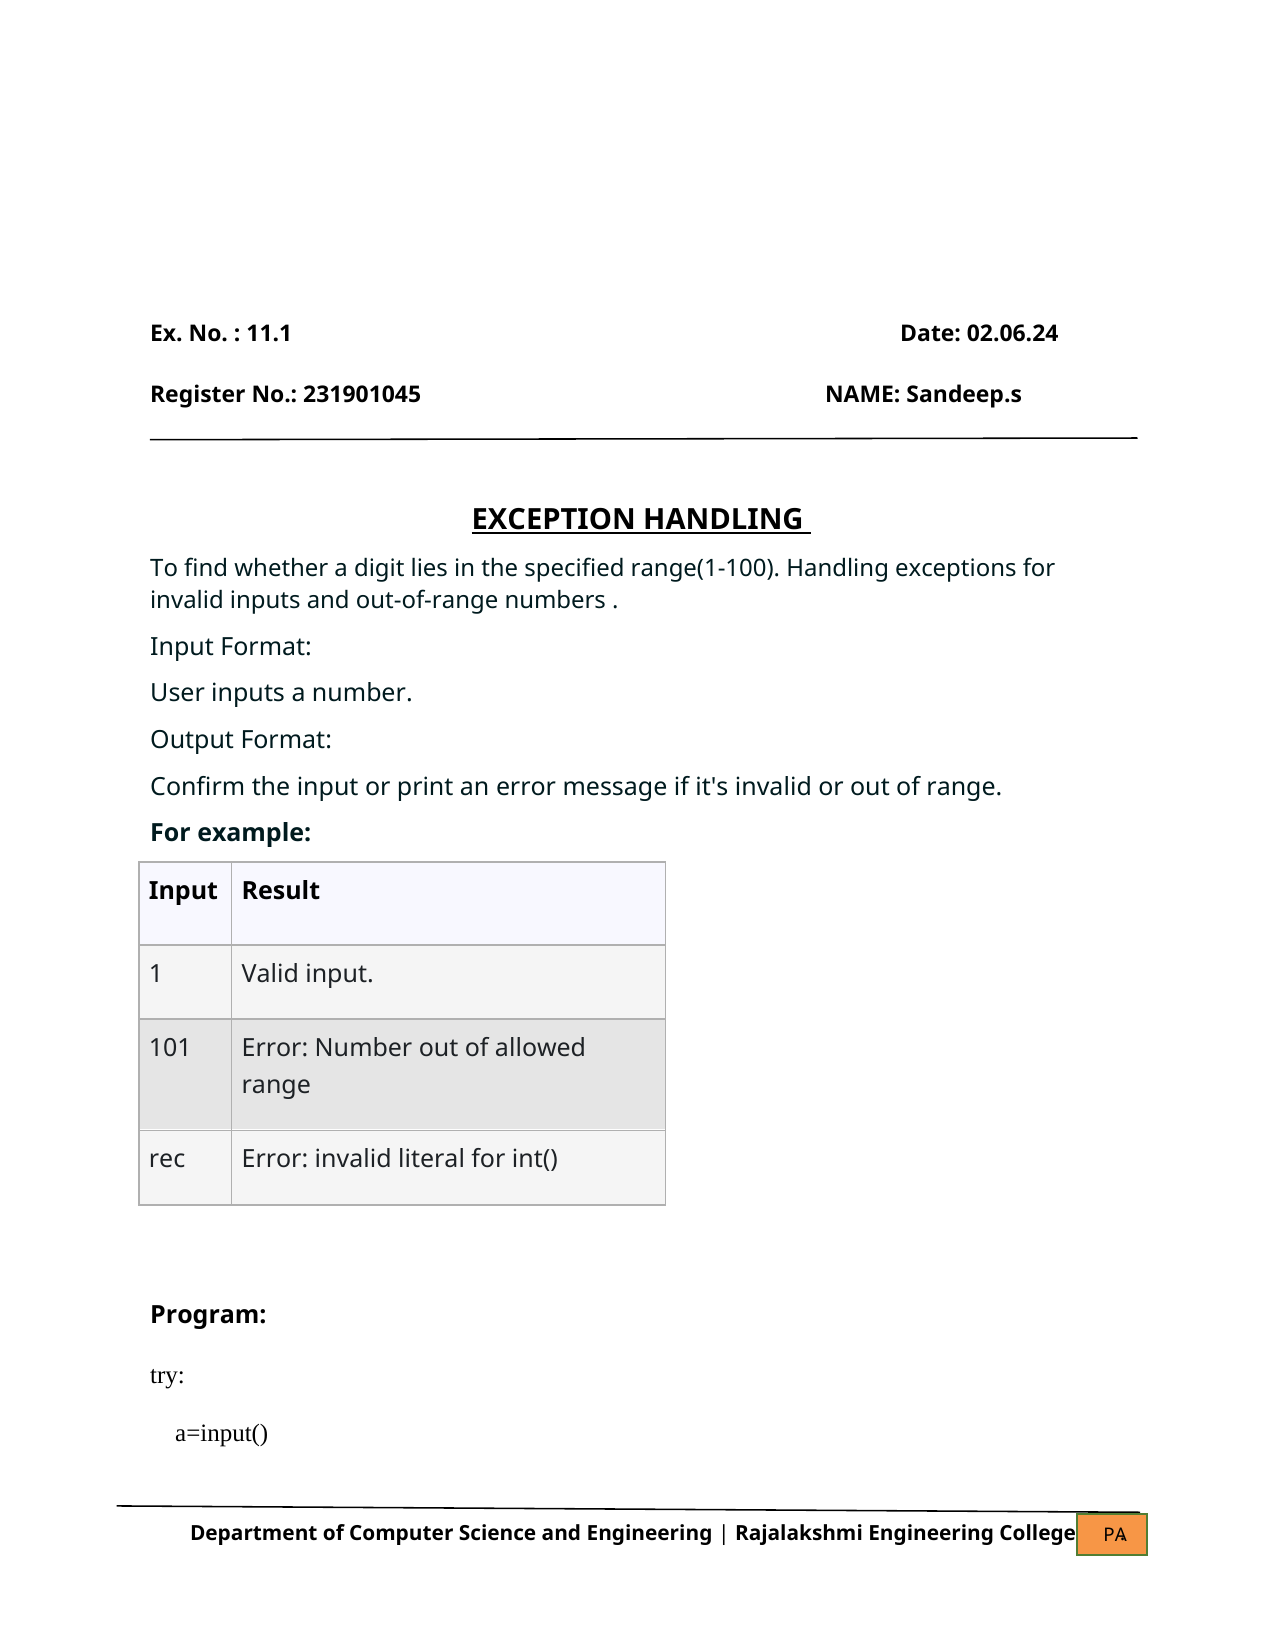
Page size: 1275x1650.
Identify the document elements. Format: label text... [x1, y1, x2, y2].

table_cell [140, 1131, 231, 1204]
text Input Format: [150, 628, 1125, 662]
text Ex. No. : 11.1 Date: 02.06.24 [150, 317, 1125, 348]
text try: [150, 1360, 1125, 1389]
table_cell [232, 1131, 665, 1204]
text Program: [150, 1297, 1125, 1331]
text For example: [150, 815, 1125, 849]
text To find whether a digit lies in the specified range(1-100). Handling exceptions for invalid inputs and out-of-range numbers . [150, 551, 1125, 616]
text Output Format: [150, 722, 1125, 756]
text Confirm the input or print an error message if it's invalid or out of range. [150, 768, 1125, 802]
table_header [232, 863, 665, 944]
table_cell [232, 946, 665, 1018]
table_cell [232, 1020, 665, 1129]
text EXCEPTION HANDLING [150, 498, 1125, 538]
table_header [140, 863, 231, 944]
text User inputs a number. [150, 675, 1125, 709]
text Register No.: 231901045 NAME: Sandeep.s [150, 378, 1125, 409]
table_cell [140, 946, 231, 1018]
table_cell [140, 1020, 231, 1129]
text a=input() [150, 1418, 1125, 1447]
